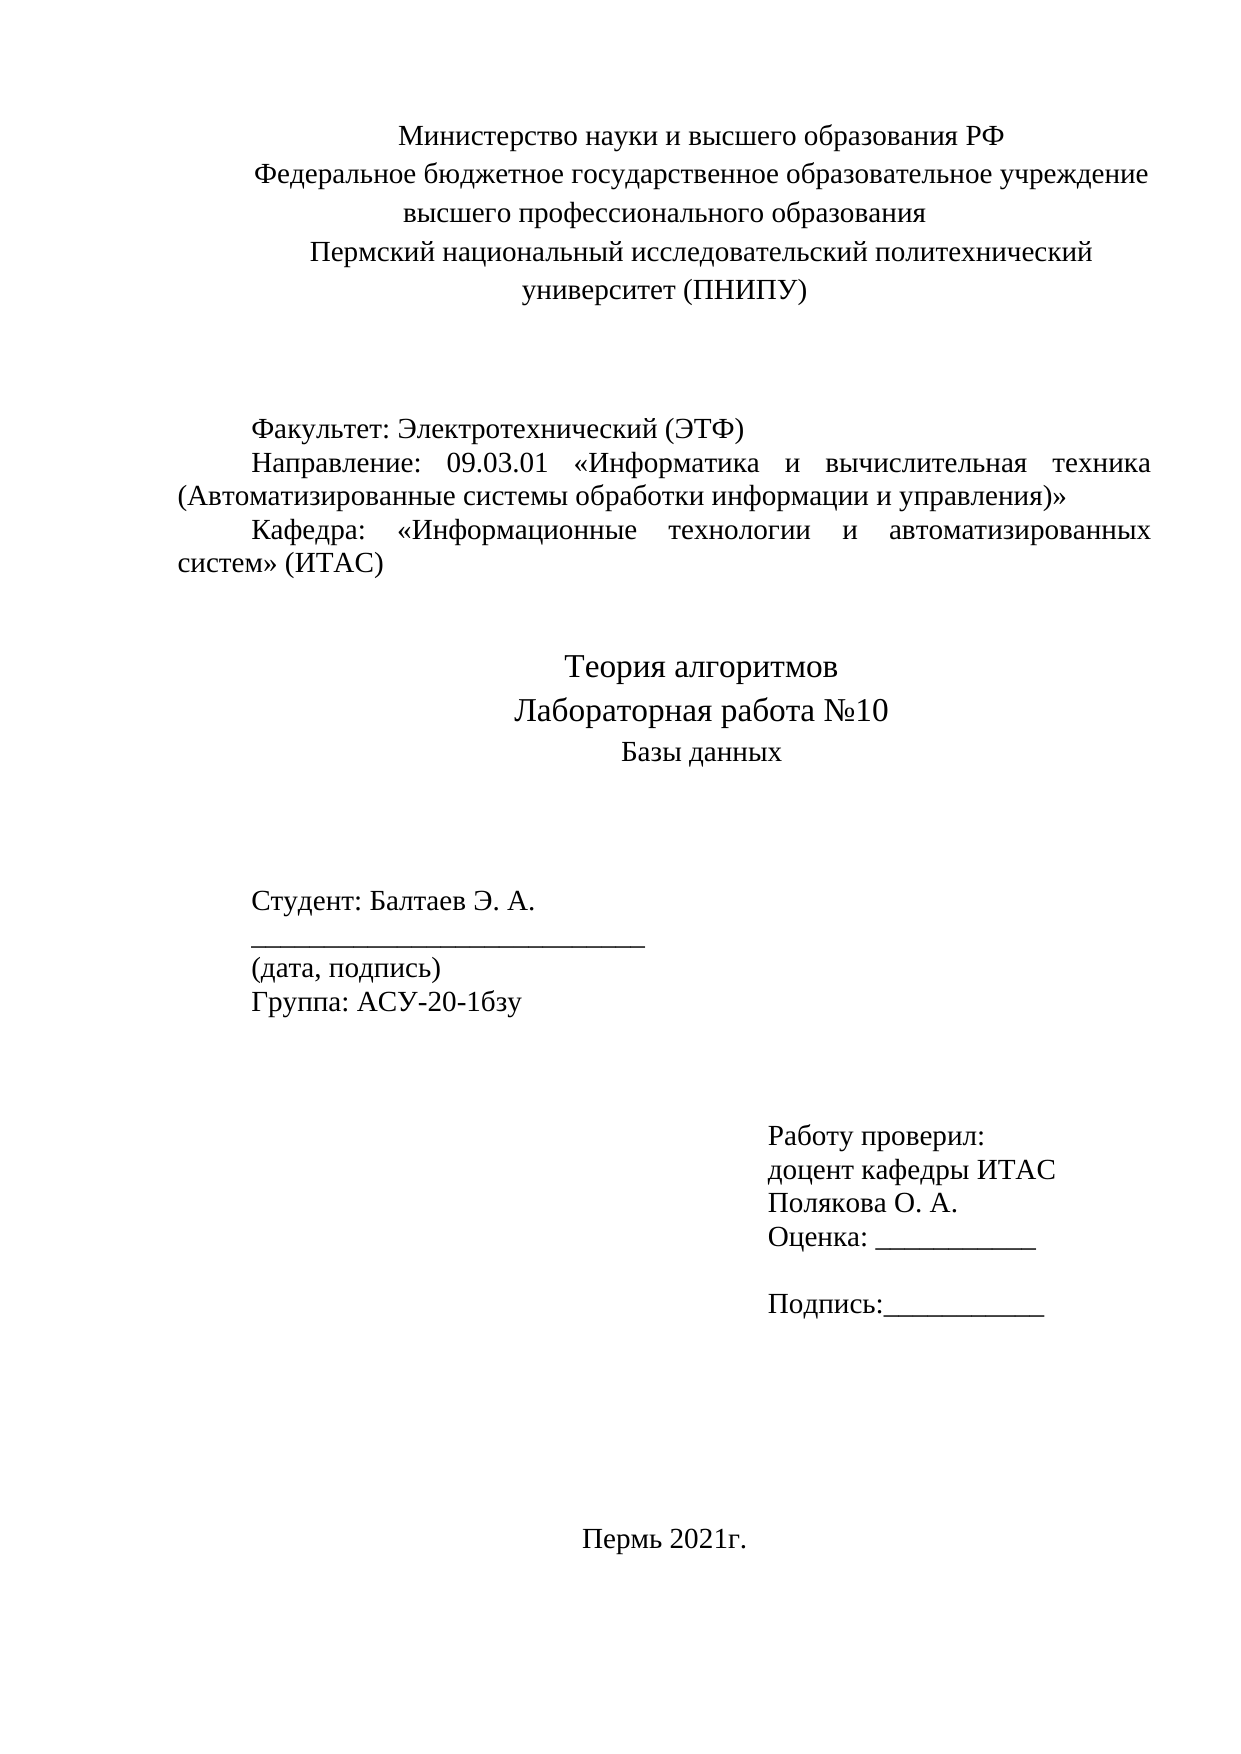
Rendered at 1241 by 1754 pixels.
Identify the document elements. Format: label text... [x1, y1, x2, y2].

text (дата, подпись) [177, 951, 1152, 984]
text ___________________________ [177, 917, 1152, 951]
text Студент: Балтаев Э. А. [177, 883, 1152, 917]
text Теория алгоритмов [177, 646, 1152, 684]
text Пермь 2021г. [177, 1521, 1152, 1554]
text Подпись:___________ [177, 1286, 1152, 1319]
text доцент кафедры ИТАС [177, 1152, 1152, 1185]
text Группа: АСУ-20-1бзу [177, 984, 1152, 1018]
text Лабораторная работа №10 [177, 690, 1152, 729]
text Кафедра: «Информационные технологии и автоматизированных систем» (ИТАС) [177, 512, 1152, 579]
text Федеральное бюджетное государственное образовательное учреждение высшего профессионального образования [177, 157, 1152, 229]
text Пермский национальный исследовательский политехнический университет (ПНИПУ) [177, 234, 1152, 306]
text Факультет: Электротехнический (ЭТФ) [177, 411, 1152, 445]
text Направление: 09.03.01 «Информатика и вычислительная техника (Автоматизированные системы обработки информации и управления)» [177, 445, 1152, 512]
text Полякова О. А. [177, 1185, 1152, 1219]
text Работу проверил: [177, 1118, 1152, 1152]
text Базы данных [177, 734, 1152, 768]
text Оценка: ___________ [177, 1219, 1152, 1252]
text Министерство науки и высшего образования РФ [177, 118, 1152, 152]
